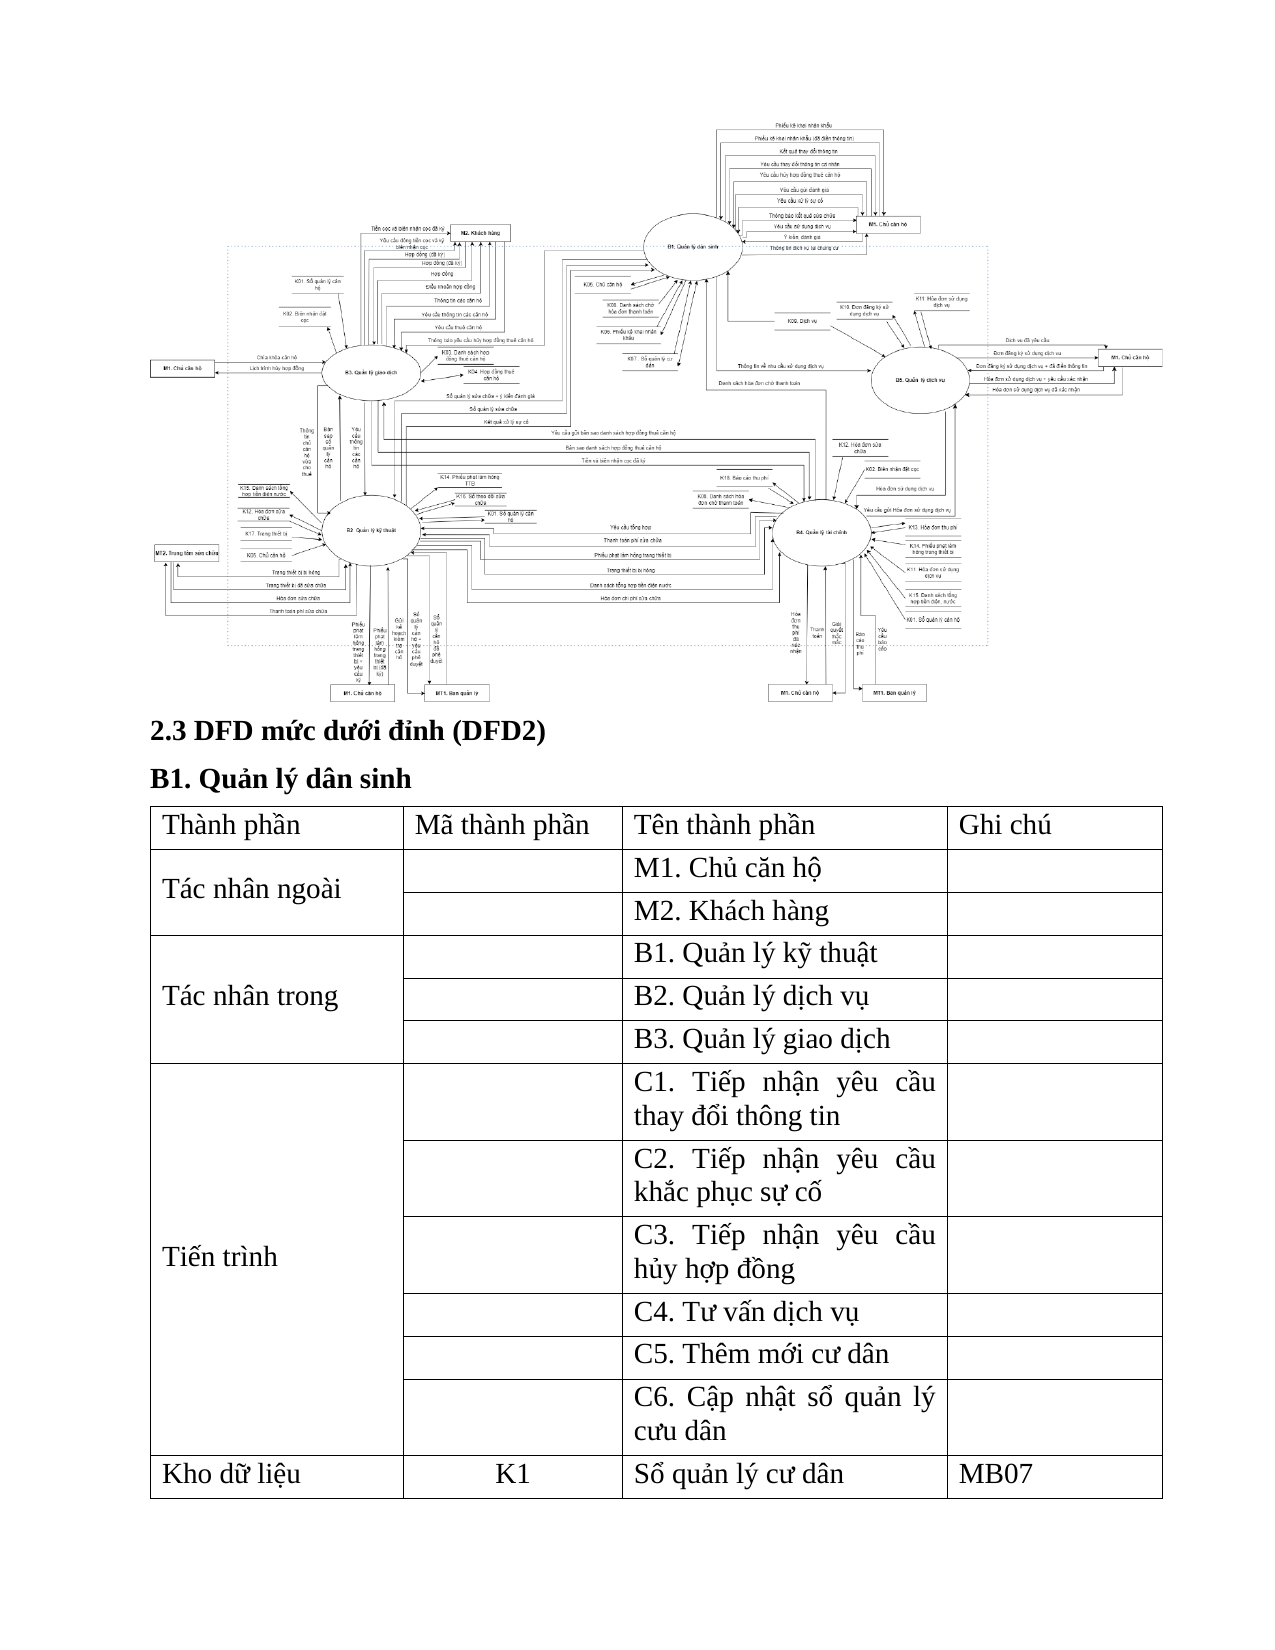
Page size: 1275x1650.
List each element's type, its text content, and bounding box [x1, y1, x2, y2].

table_cell [404, 1217, 622, 1293]
table_cell [948, 1217, 1162, 1293]
table_cell Tiến trình [151, 1064, 403, 1455]
table_cell M2. Khách hàng [623, 893, 947, 934]
table_cell [948, 1294, 1162, 1336]
table_cell [948, 1337, 1162, 1378]
table_cell B3. Quản lý giao dịch [623, 1021, 947, 1063]
table_cell C2. Tiếp nhận yêu cầu khắc phục sự cố [623, 1141, 947, 1216]
table_cell [948, 893, 1162, 934]
table_cell [404, 1064, 622, 1140]
table_cell C5. Thêm mới cư dân [623, 1337, 947, 1378]
table_header Thành phần [151, 807, 403, 849]
text B1. Quản lý dân sinh [150, 761, 1162, 795]
table_header Ghi chú [948, 807, 1162, 849]
table_cell Sổ quản lý cư dân [623, 1456, 947, 1498]
table_cell Kho dữ liệu [151, 1456, 403, 1498]
table_cell [948, 1021, 1162, 1063]
table_cell MB07 [948, 1456, 1162, 1498]
table_cell [948, 979, 1162, 1020]
picture [150, 121, 1163, 702]
table_cell B2. Quản lý dịch vụ [623, 979, 947, 1020]
table_cell [404, 850, 622, 892]
table_cell C6. Cập nhật sổ quản lý cưu dân [623, 1380, 947, 1455]
table_cell [948, 1141, 1162, 1216]
table_cell [404, 893, 622, 934]
table_cell B1. Quản lý kỹ thuật [623, 936, 947, 977]
table_cell Tác nhân trong [151, 936, 403, 1063]
table_cell K1 [404, 1456, 622, 1498]
table_cell C1. Tiếp nhận yêu cầu thay đổi thông tin [623, 1064, 947, 1140]
table_cell M1. Chủ căn hộ [623, 850, 947, 892]
table_cell [948, 936, 1162, 977]
table_cell [948, 850, 1162, 892]
table_cell [404, 1380, 622, 1455]
table_cell C4. Tư vấn dịch vụ [623, 1294, 947, 1336]
table_cell [404, 936, 622, 977]
table_cell [948, 1064, 1162, 1140]
table_cell C3. Tiếp nhận yêu cầu hủy hợp đồng [623, 1217, 947, 1293]
table_header Mã thành phần [404, 807, 622, 849]
table_cell [404, 979, 622, 1020]
table_cell [404, 1294, 622, 1336]
table_header Tên thành phần [623, 807, 947, 849]
table_cell [404, 1141, 622, 1216]
subtitle 2.3 DFD mức dưới đỉnh (DFD2) [150, 713, 1162, 746]
table_cell [404, 1021, 622, 1063]
table_cell [404, 1337, 622, 1378]
table_cell Tác nhân ngoài [151, 850, 403, 934]
table_cell [948, 1380, 1162, 1455]
